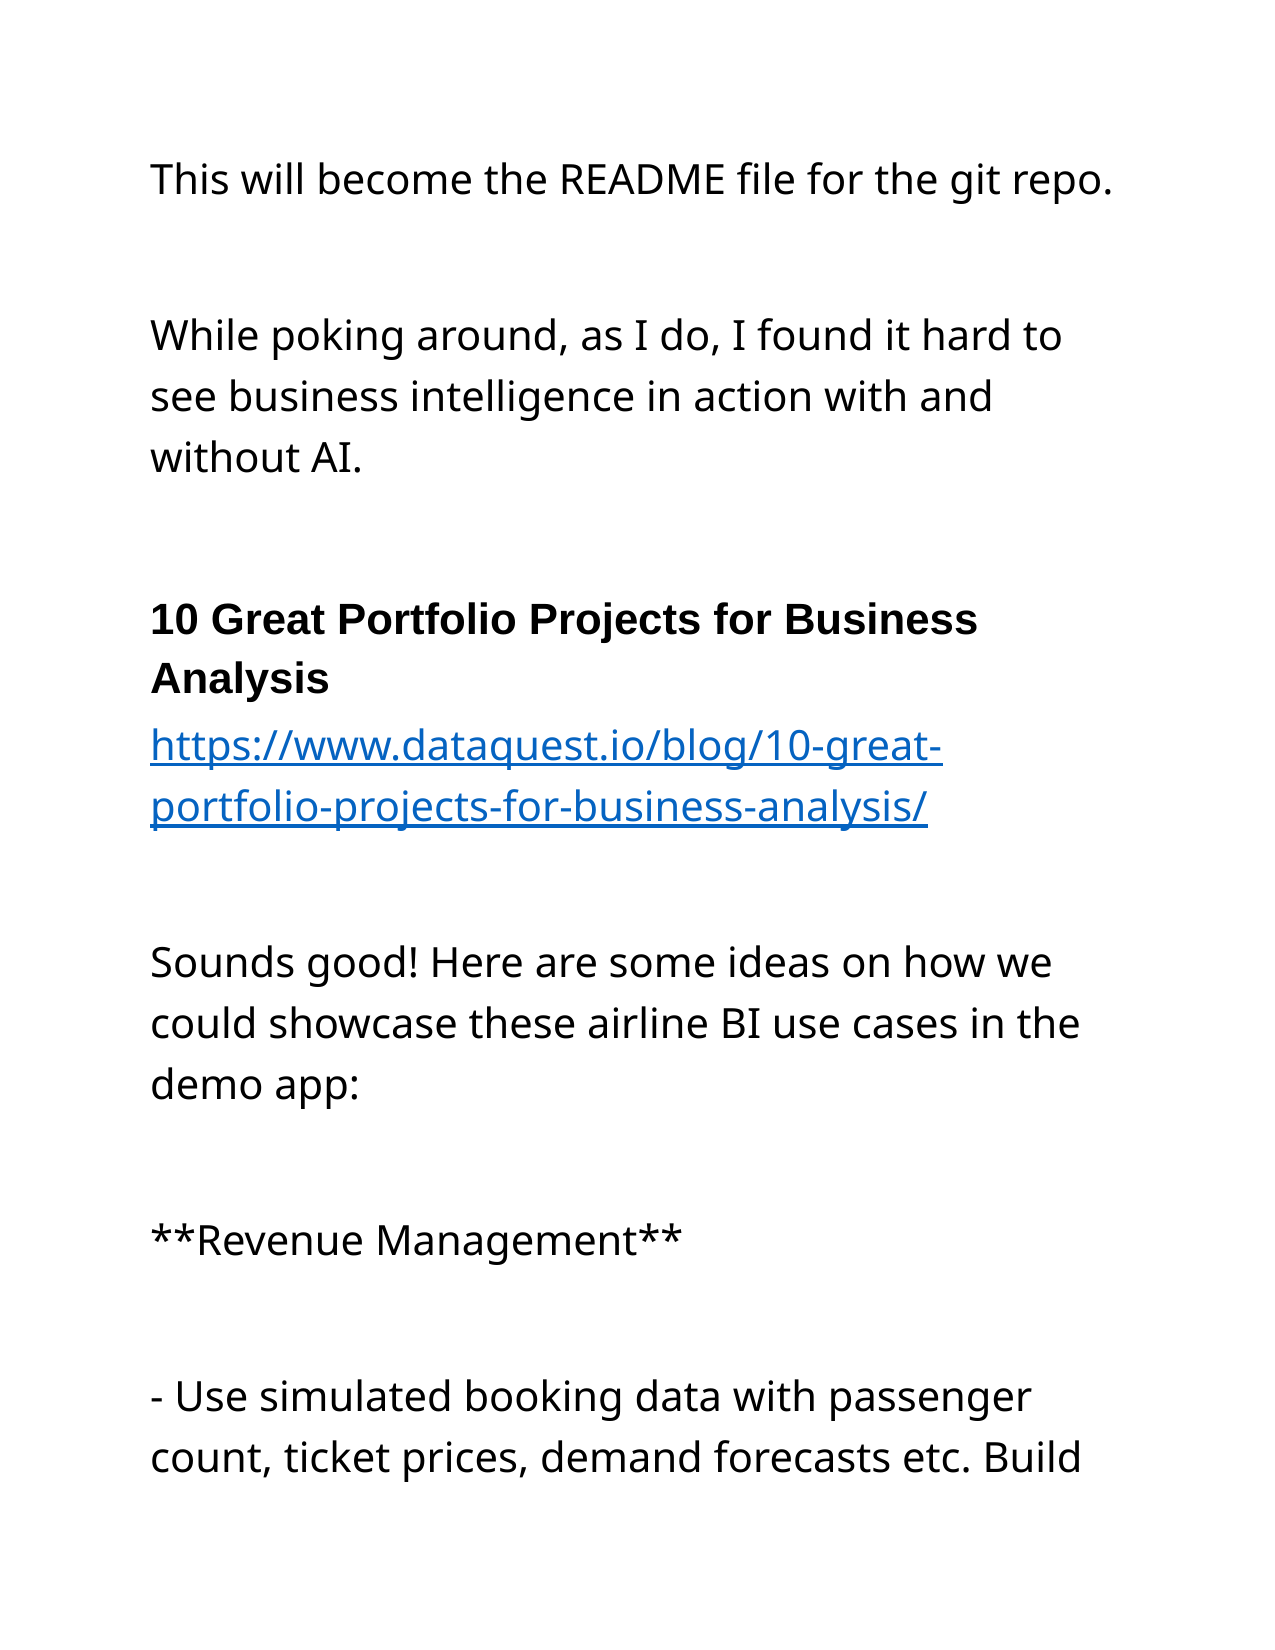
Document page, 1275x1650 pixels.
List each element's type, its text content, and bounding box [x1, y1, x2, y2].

text **Revenue Management** [150, 1211, 1125, 1268]
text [150, 1367, 1125, 1485]
text 10 Great Portfolio Projects for Business Analysis [150, 584, 1125, 703]
text This will become the README file for the git repo. [150, 150, 1125, 207]
text Sounds good! Here are some ideas on how we could showcase these airline BI use cases in the demo app: [150, 932, 1125, 1112]
text https://www.dataquest.io/blog/10-great-portfolio-projects-for-business-analysis/ [150, 715, 1125, 833]
text While poking around, as I do, I found it hard to see business intelligence in action with and without AI. [150, 306, 1125, 485]
